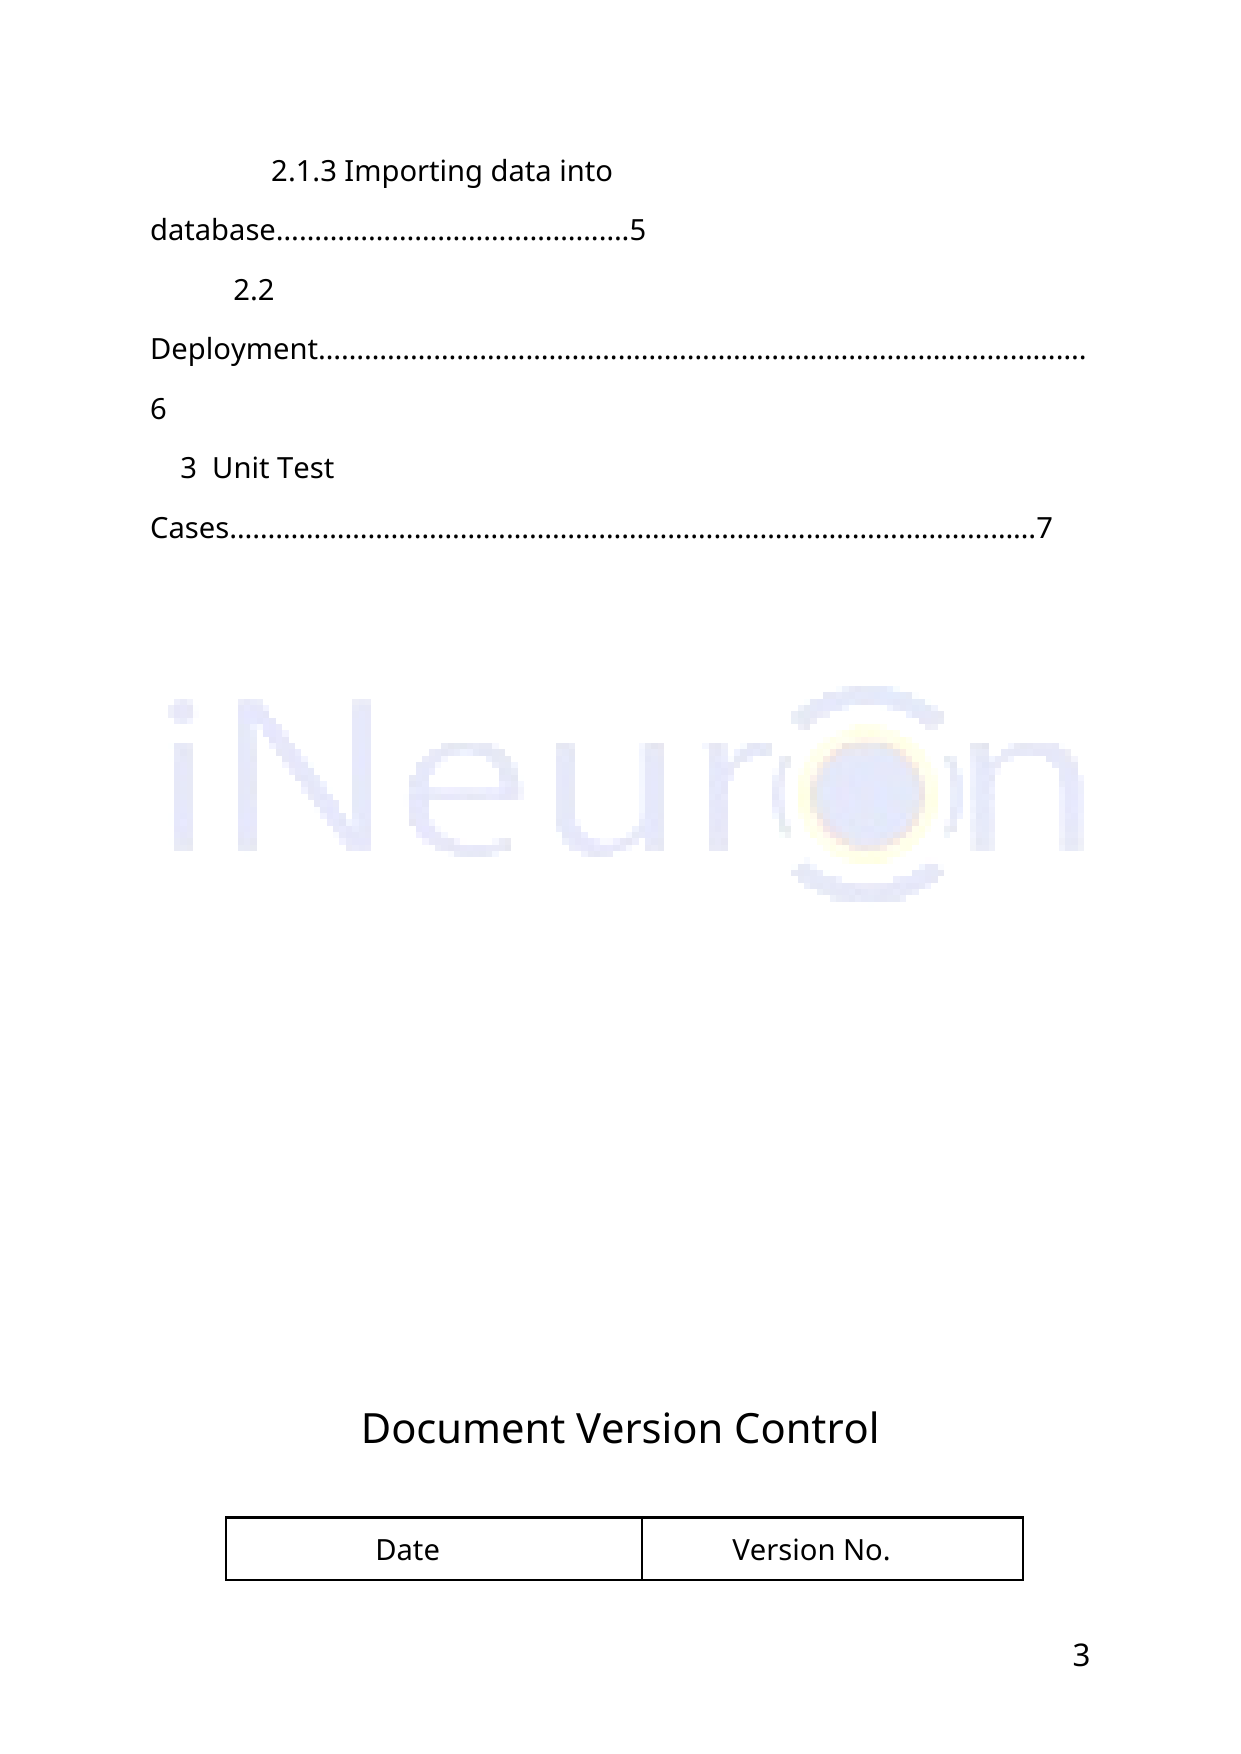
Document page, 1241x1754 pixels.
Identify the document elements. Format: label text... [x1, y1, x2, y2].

text 3 Unit Test Cases……………………………………………………………………………………………7 [150, 447, 1090, 547]
text 2.2 Deployment……………………………………………………………………………………….6 [150, 269, 1090, 428]
text Document Version Control [150, 1399, 1090, 1456]
table_header Date [227, 1519, 641, 1579]
table_header Version No. [643, 1519, 1022, 1579]
text 2.1.3 Importing data into database……………………………………….5 [150, 150, 1090, 249]
